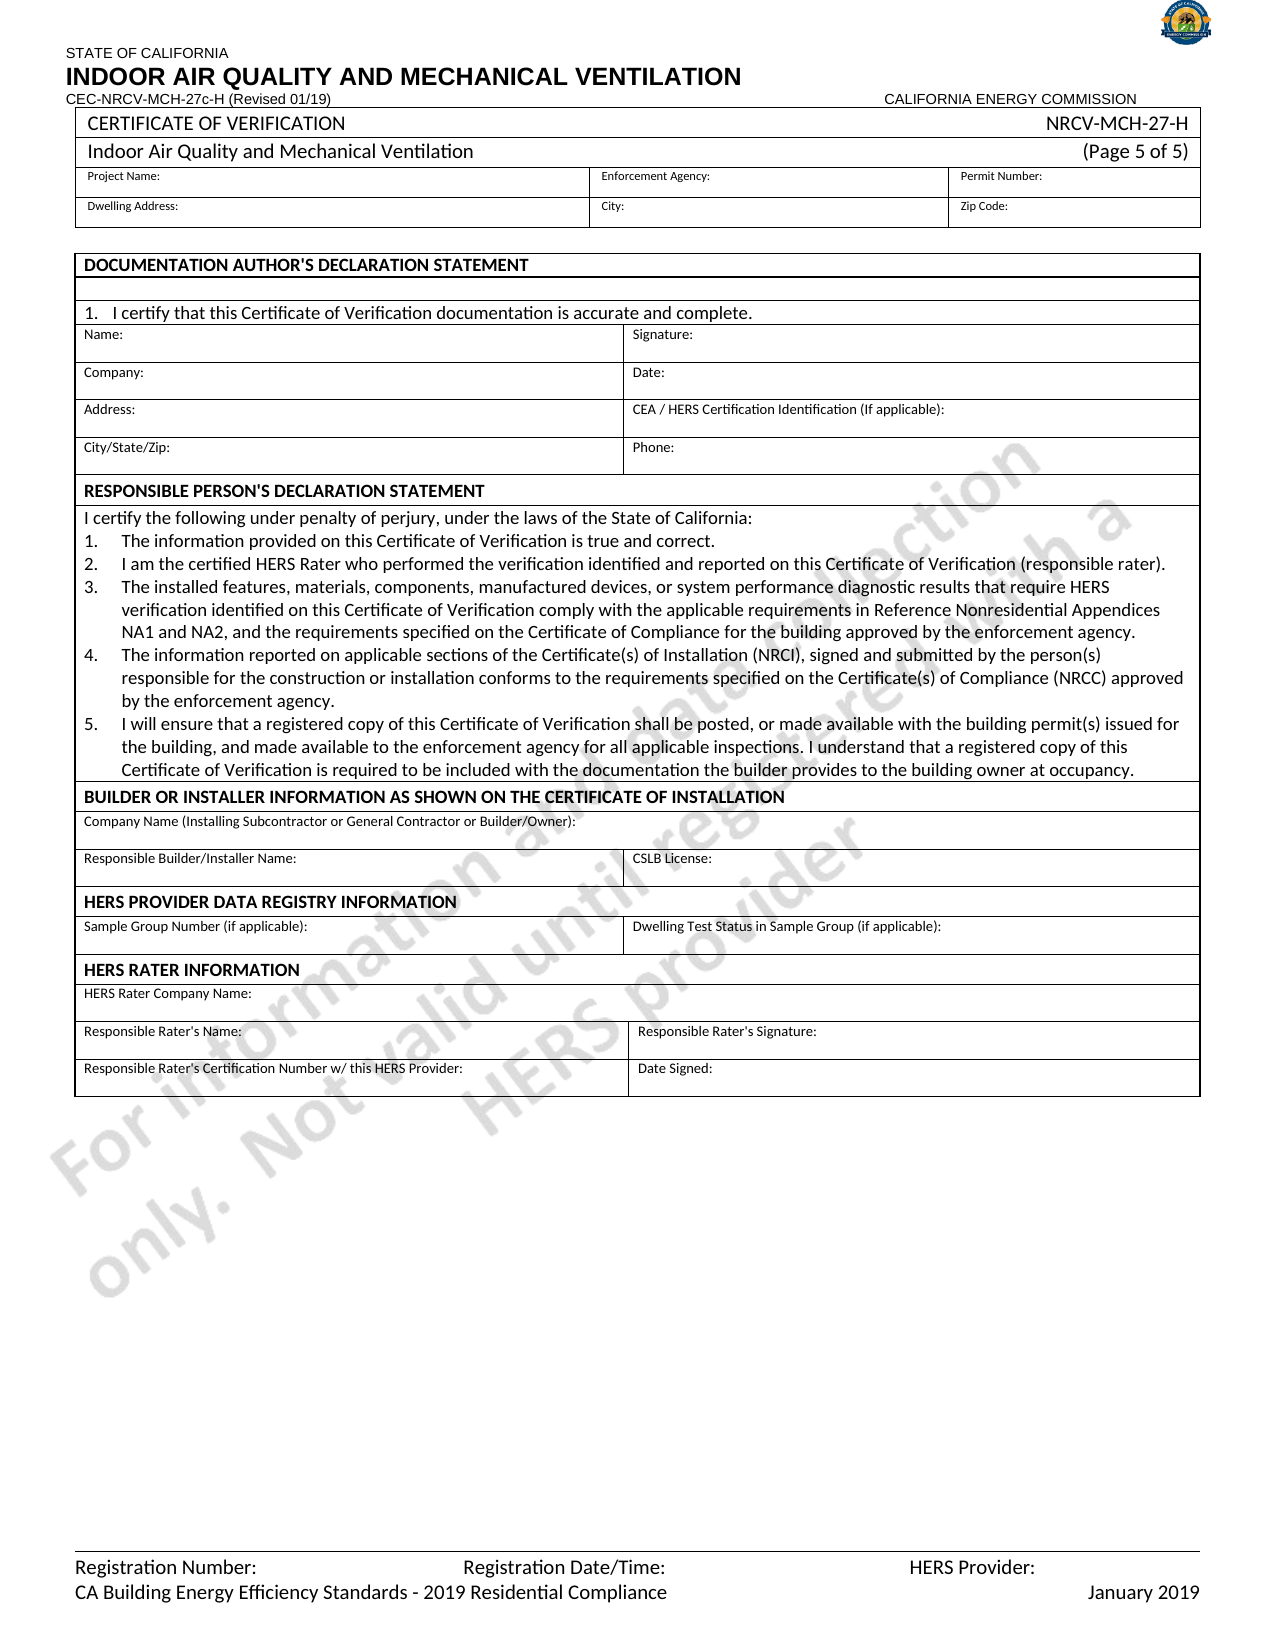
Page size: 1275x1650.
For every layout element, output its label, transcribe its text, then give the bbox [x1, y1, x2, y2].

table_header Documentation Author's Declaration Statement [76, 254, 1199, 276]
table_cell HERS RATER INFORMATION [76, 955, 1199, 984]
table_cell BUILDER OR INSTALLER INFORMATION AS SHOWN ON THE CERTIFICATE of Installation [76, 782, 1199, 811]
table_cell HERS PROVIDER DATA REGISTRY INFORMATION [76, 887, 1199, 916]
table_cell Signature: [624, 325, 1199, 362]
table_cell Responsible Builder/Installer Name: [76, 850, 623, 886]
table_cell CEA / HERS Certification Identification (If applicable): [624, 400, 1199, 437]
picture [1160, 0, 1212, 45]
table_cell I certify that this Certificate of Verification documentation is accurate and complete. [76, 301, 1199, 324]
table_cell Responsible Rater's Certification Number w/ this HERS Provider: [76, 1060, 628, 1096]
table_cell Responsible Rater's Signature: [629, 1022, 1199, 1059]
table_cell [76, 278, 1199, 300]
table_cell Phone: [624, 438, 1199, 474]
table_cell HERS Rater Company Name: [76, 985, 1199, 1021]
table_cell Sample Group Number (if applicable): [76, 917, 623, 954]
table_cell City/State/Zip: [76, 438, 623, 474]
table_cell Date Signed: [629, 1060, 1199, 1096]
table_cell Responsible Rater's Name: [76, 1022, 628, 1059]
table_cell Dwelling Test Status in Sample Group (if applicable): [624, 917, 1199, 954]
table_cell Name: [76, 325, 623, 362]
table_cell I certify the following under penalty of perjury, under the laws of the State of California: The information provided on this Certificate of Verification is true and correct. I am the certified HERS Rater who performed the verification identified and reported on this Certificate of Verification (responsible rater). The installed features, materials, components, manufactured devices, or system performance diagnostic results that require HERS verification identified on this Certificate of Verification comply with the applicable requirements in Reference Nonresidential Appendices NA1 and NA2, and the requirements specified on the Certificate of Compliance for the building approved by the enforcement agency. The information reported on applicable sections of the Certificate(s) of Installation (NRCI), signed and submitted by the person(s) responsible for the construction or installation conforms to the requirements specified on the Certificate(s) of Compliance (NRCC) approved by the enforcement agency. I will ensure that a registered copy of this Certificate of Verification shall be posted, or made available with the building permit(s) issued for the building, and made available to the enforcement agency for all applicable inspections. I understand that a registered copy of this Certificate of Verification is required to be included with the documentation the builder provides to the building owner at occupancy. [76, 506, 1199, 781]
table_cell Address: [76, 400, 623, 437]
table_cell Responsible Person's Declaration statement [76, 475, 1199, 505]
table_cell CSLB License: [624, 850, 1199, 886]
table_cell Date: [624, 363, 1199, 399]
table_cell Company: [76, 363, 623, 399]
table_cell Company Name (Installing Subcontractor or General Contractor or Builder/Owner): [76, 812, 1199, 849]
